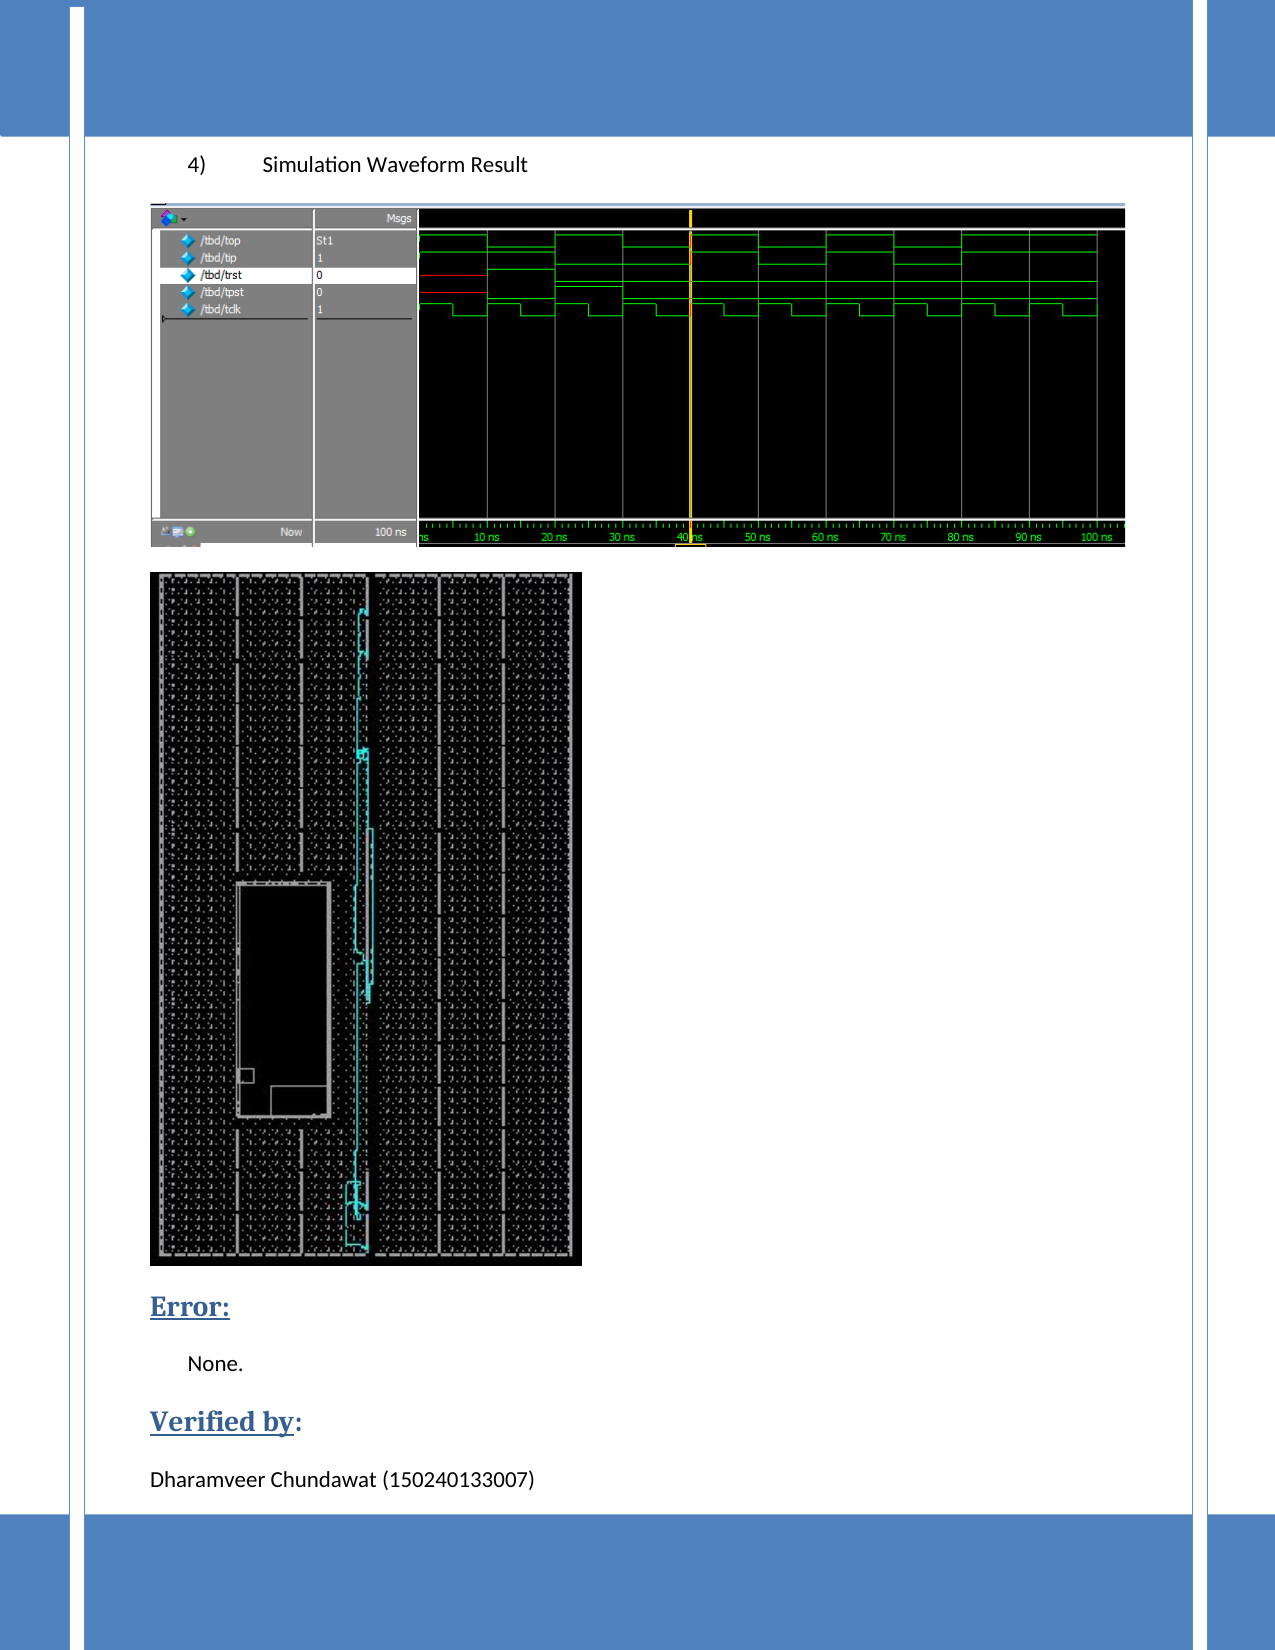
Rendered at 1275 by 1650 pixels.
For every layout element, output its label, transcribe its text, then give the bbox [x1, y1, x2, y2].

list Simulation Waveform Result [187, 150, 1125, 178]
picture [150, 572, 582, 1266]
picture [150, 203, 1125, 547]
text Verified by: [150, 1406, 1125, 1439]
text None. [187, 1349, 1125, 1377]
text Error: [150, 1290, 1125, 1324]
text Dharamveer Chundawat (150240133007) [150, 1465, 1125, 1493]
